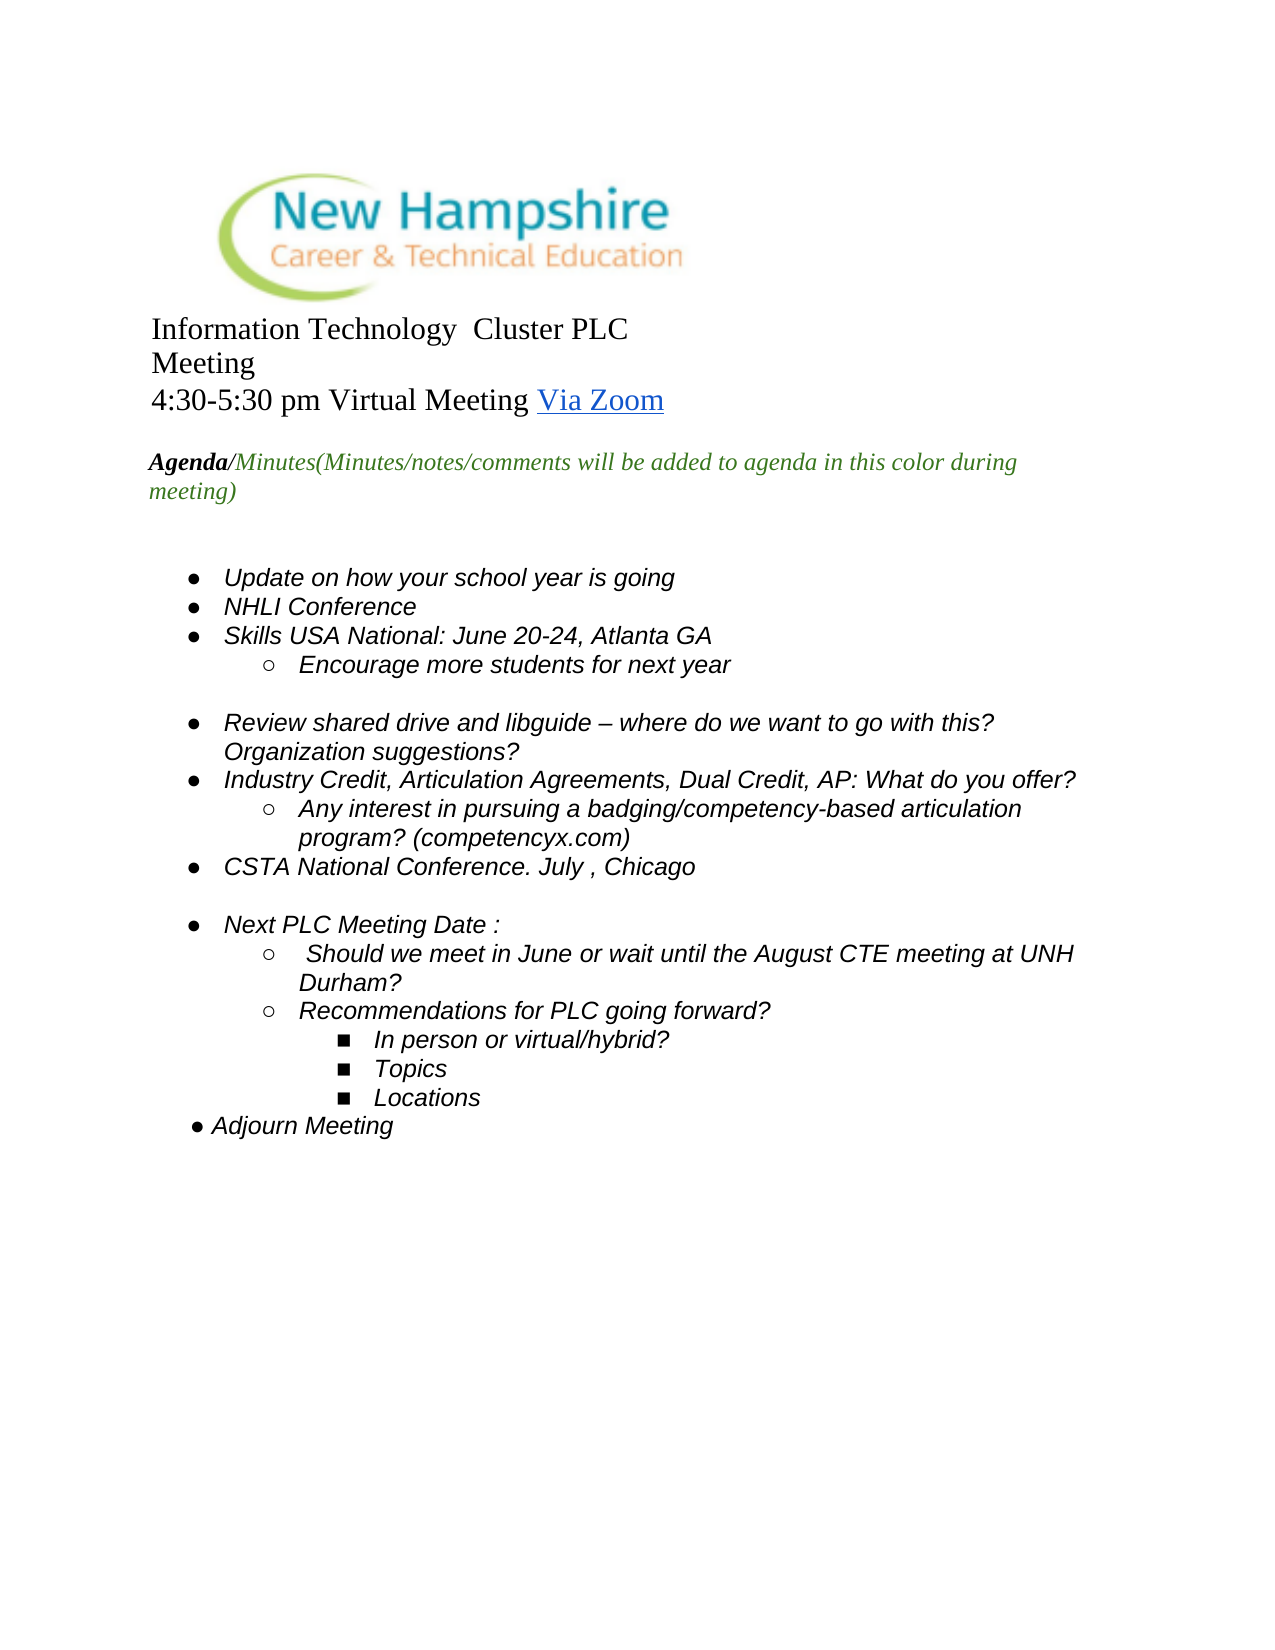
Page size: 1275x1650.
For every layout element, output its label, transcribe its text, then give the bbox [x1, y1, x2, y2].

list Industry Credit, Articulation Agreements, Dual Credit, AP: What do you offer? [186, 765, 1095, 794]
list NHLI Conference [186, 592, 1095, 621]
list Locations [336, 1082, 1095, 1111]
text Agenda/Minutes(Minutes/notes/comments will be added to agenda in this color during meeting) [149, 447, 1095, 505]
list CSTA National Conference. July , Chicago [186, 852, 1095, 880]
list Topics [336, 1054, 1095, 1082]
picture [153, 153, 755, 313]
text 4:30-5:30 pm Virtual Meeting Via Zoom [151, 381, 1095, 417]
text ● Adjourn Meeting [189, 1111, 1095, 1140]
list Update on how your school year is going [186, 563, 1095, 592]
list Next PLC Meeting Date : [186, 910, 1095, 939]
text Information Technology Cluster PLC [150, 312, 1079, 347]
list Any interest in pursuing a badging/competency-based articulation program? (competencyx.com) [261, 794, 1095, 852]
text Meeting [150, 347, 1079, 381]
list Review shared drive and libguide – where do we want to go with this? Organization suggestions? [186, 708, 1095, 765]
list In person or virtual/hybrid? [336, 1025, 1095, 1054]
list Should we meet in June or wait until the August CTE meeting at UNH Durham? [261, 939, 1095, 996]
list Recommendations for PLC going forward? [261, 996, 1095, 1025]
list Encourage more students for next year [261, 649, 1095, 678]
list Skills USA National: June 20-24, Atlanta GA [186, 621, 1095, 649]
